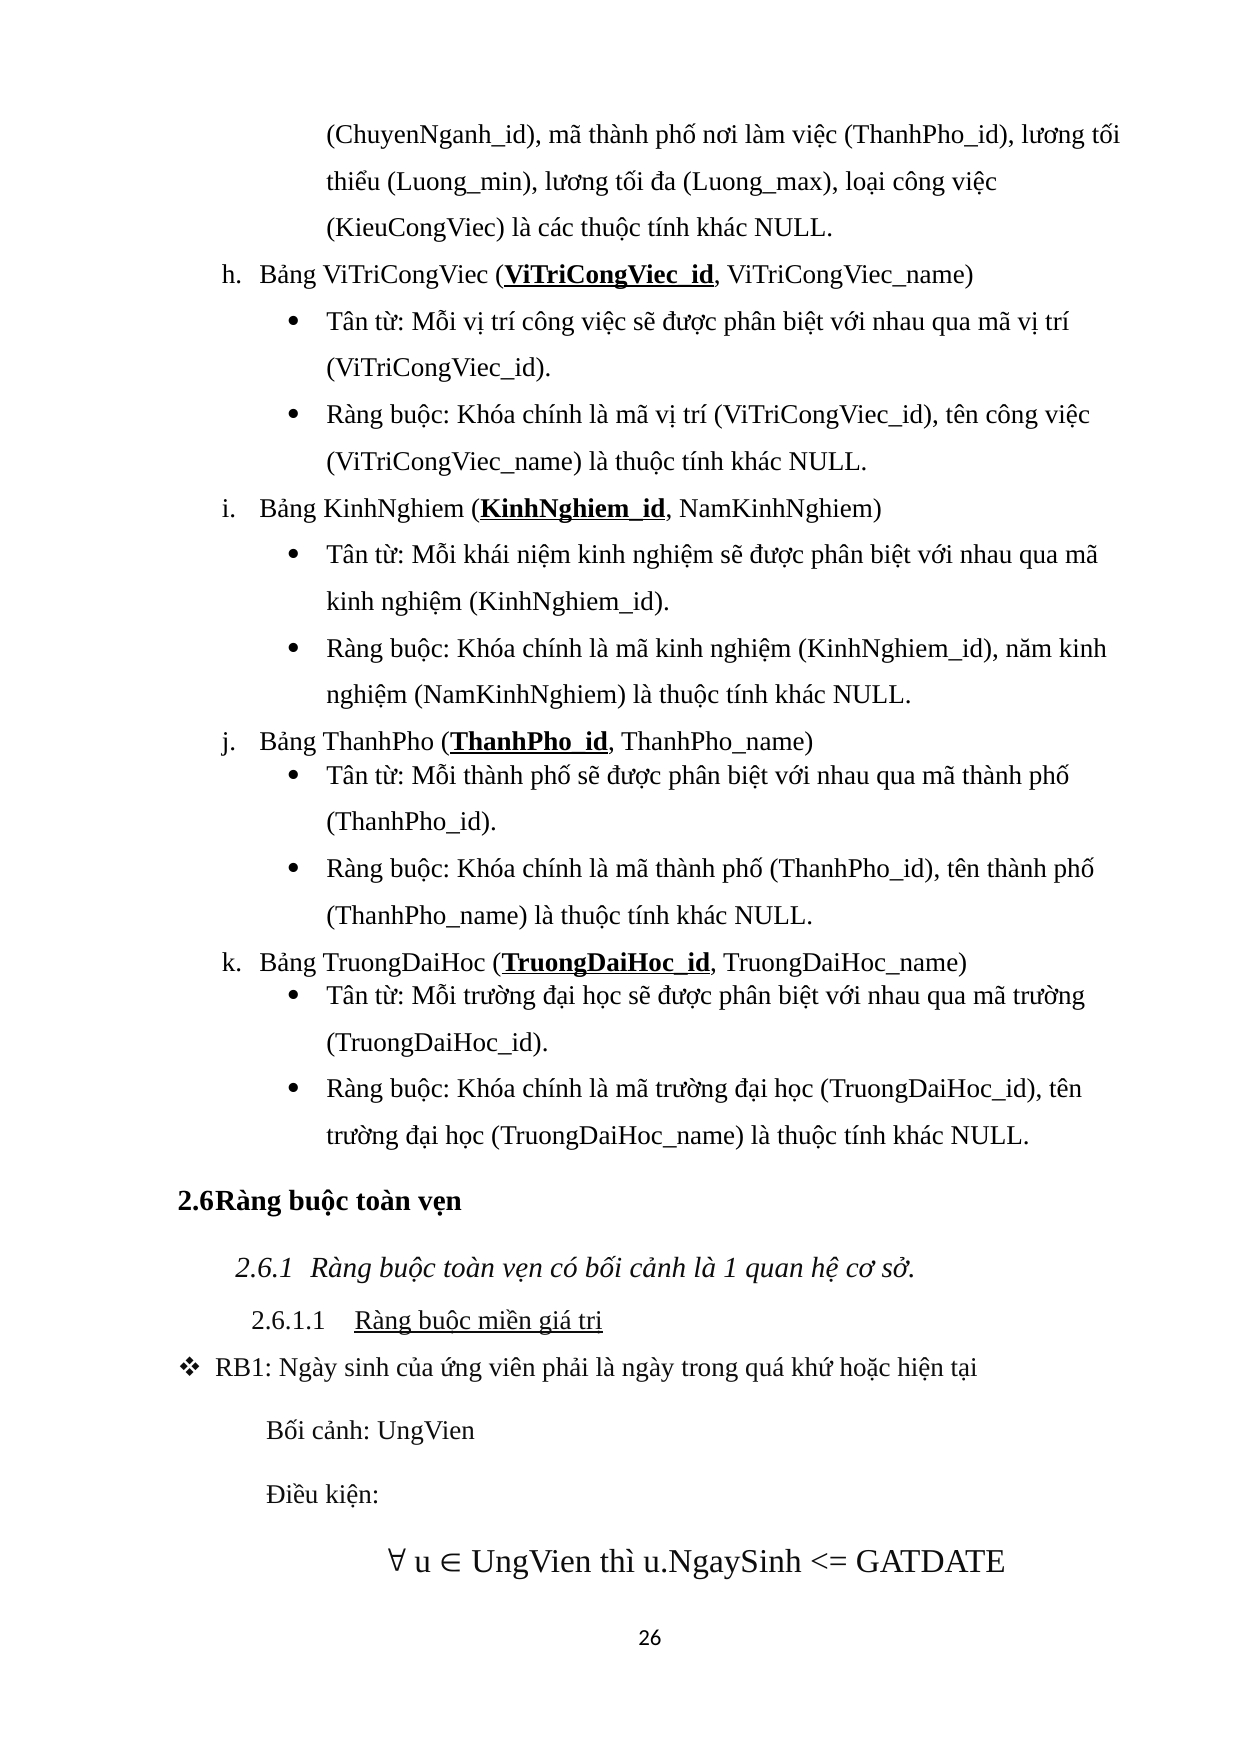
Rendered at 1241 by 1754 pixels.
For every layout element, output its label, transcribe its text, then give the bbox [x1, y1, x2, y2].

text Bối cảnh: UngVien [177, 1414, 1122, 1446]
subtitle Ràng buộc miền giá trị [251, 1304, 1122, 1335]
list RB1: Ngày sinh của ứng viên phải là ngày trong quá khứ hoặc hiện tại [177, 1351, 1122, 1382]
list Ràng buộc: Khóa chính là mã trường đại học (TruongDaiHoc_id), tên trường đại học (TruongDaiHoc_name) là thuộc tính khác NULL. [288, 1073, 1122, 1151]
list Bảng ViTriCongViec (ViTriCongViec_id, ViTriCongViec_name) [222, 258, 1122, 289]
list Ràng buộc: Khóa chính là mã vị trí (ViTriCongViec_id), tên công việc (ViTriCongViec_name) là thuộc tính khác NULL. [288, 398, 1122, 476]
subtitle Ràng buộc toàn vẹn có bối cảnh là 1 quan hệ cơ sở. [235, 1250, 1122, 1283]
list Tân từ: Mỗi khái niệm kinh nghiệm sẽ được phân biệt với nhau qua mã kinh nghiệm (KinhNghiem_id). [288, 538, 1122, 616]
list Ràng buộc: Khóa chính là mã kinh nghiệm (KinhNghiem_id), năm kinh nghiệm (NamKinhNghiem) là thuộc tính khác NULL. [288, 632, 1122, 710]
list Bảng TruongDaiHoc (TruongDaiHoc_id, TruongDaiHoc_name) [222, 946, 1122, 977]
text u UngVien thì u.NgaySinh <= GATDATE [177, 1541, 1122, 1579]
list Tân từ: Mỗi vị trí công việc sẽ được phân biệt với nhau qua mã vị trí (ViTriCongViec_id). [288, 305, 1122, 383]
list Ràng buộc: Khóa chính là mã thành phố (ThanhPho_id), tên thành phố (ThanhPho_name) là thuộc tính khác NULL. [288, 852, 1122, 930]
list Tân từ: Mỗi trường đại học sẽ được phân biệt với nhau qua mã trường (TruongDaiHoc_id). [288, 979, 1122, 1057]
list Bảng ThanhPho (ThanhPho_id, ThanhPho_name) [222, 725, 1122, 756]
subtitle Ràng buộc toàn vẹn [177, 1183, 1122, 1216]
text Điều kiện: [177, 1478, 1122, 1509]
list Bảng KinhNghiem (KinhNghiem_id, NamKinhNghiem) [222, 492, 1122, 523]
list Tân từ: Mỗi thành phố sẽ được phân biệt với nhau qua mã thành phố (ThanhPho_id). [288, 759, 1122, 837]
